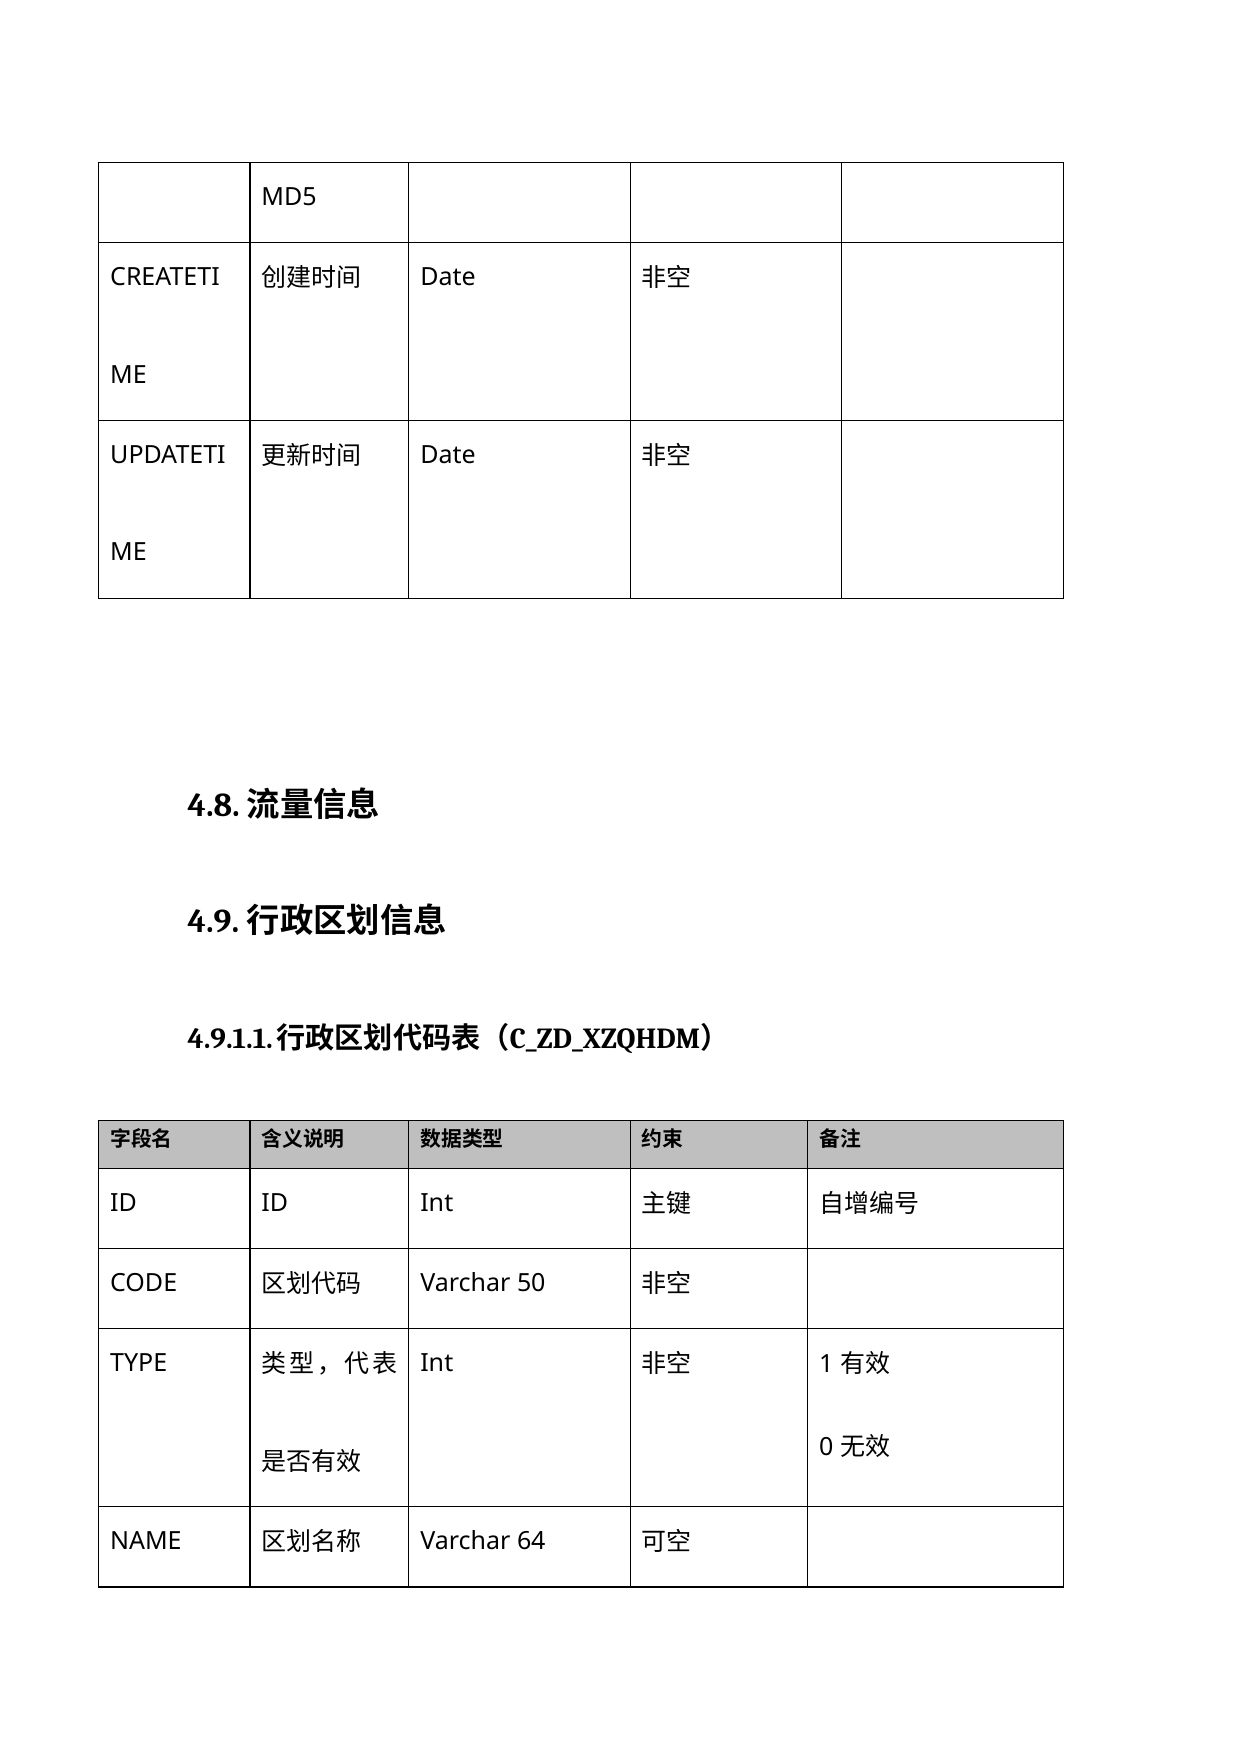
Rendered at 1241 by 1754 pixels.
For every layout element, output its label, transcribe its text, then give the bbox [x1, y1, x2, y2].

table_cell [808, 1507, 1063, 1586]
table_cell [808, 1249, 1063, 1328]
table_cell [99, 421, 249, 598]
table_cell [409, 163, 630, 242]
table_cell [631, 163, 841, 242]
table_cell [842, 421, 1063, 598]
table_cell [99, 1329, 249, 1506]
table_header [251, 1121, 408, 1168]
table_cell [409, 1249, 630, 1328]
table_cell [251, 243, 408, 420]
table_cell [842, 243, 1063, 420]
subtitle 流量信息 [187, 769, 1053, 834]
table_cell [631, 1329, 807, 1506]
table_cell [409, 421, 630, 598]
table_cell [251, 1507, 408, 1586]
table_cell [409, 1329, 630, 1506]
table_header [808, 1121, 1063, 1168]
subtitle 行政区划信息 [187, 885, 1053, 950]
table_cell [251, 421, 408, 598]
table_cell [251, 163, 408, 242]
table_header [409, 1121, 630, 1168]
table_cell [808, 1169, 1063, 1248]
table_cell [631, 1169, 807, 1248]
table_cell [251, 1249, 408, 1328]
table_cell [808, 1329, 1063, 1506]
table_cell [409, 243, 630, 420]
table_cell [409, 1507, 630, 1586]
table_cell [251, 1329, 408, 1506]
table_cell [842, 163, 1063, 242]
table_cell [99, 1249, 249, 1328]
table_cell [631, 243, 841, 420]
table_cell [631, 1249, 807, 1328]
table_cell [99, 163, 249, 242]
subtitle 行政区划代码表（C_ZD_XZQHDM） [187, 1003, 1053, 1068]
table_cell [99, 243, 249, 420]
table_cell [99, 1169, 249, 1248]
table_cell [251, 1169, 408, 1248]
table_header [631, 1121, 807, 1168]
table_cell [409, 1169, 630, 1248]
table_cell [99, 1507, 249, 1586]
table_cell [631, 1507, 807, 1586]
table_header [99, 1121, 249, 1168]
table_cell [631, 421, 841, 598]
